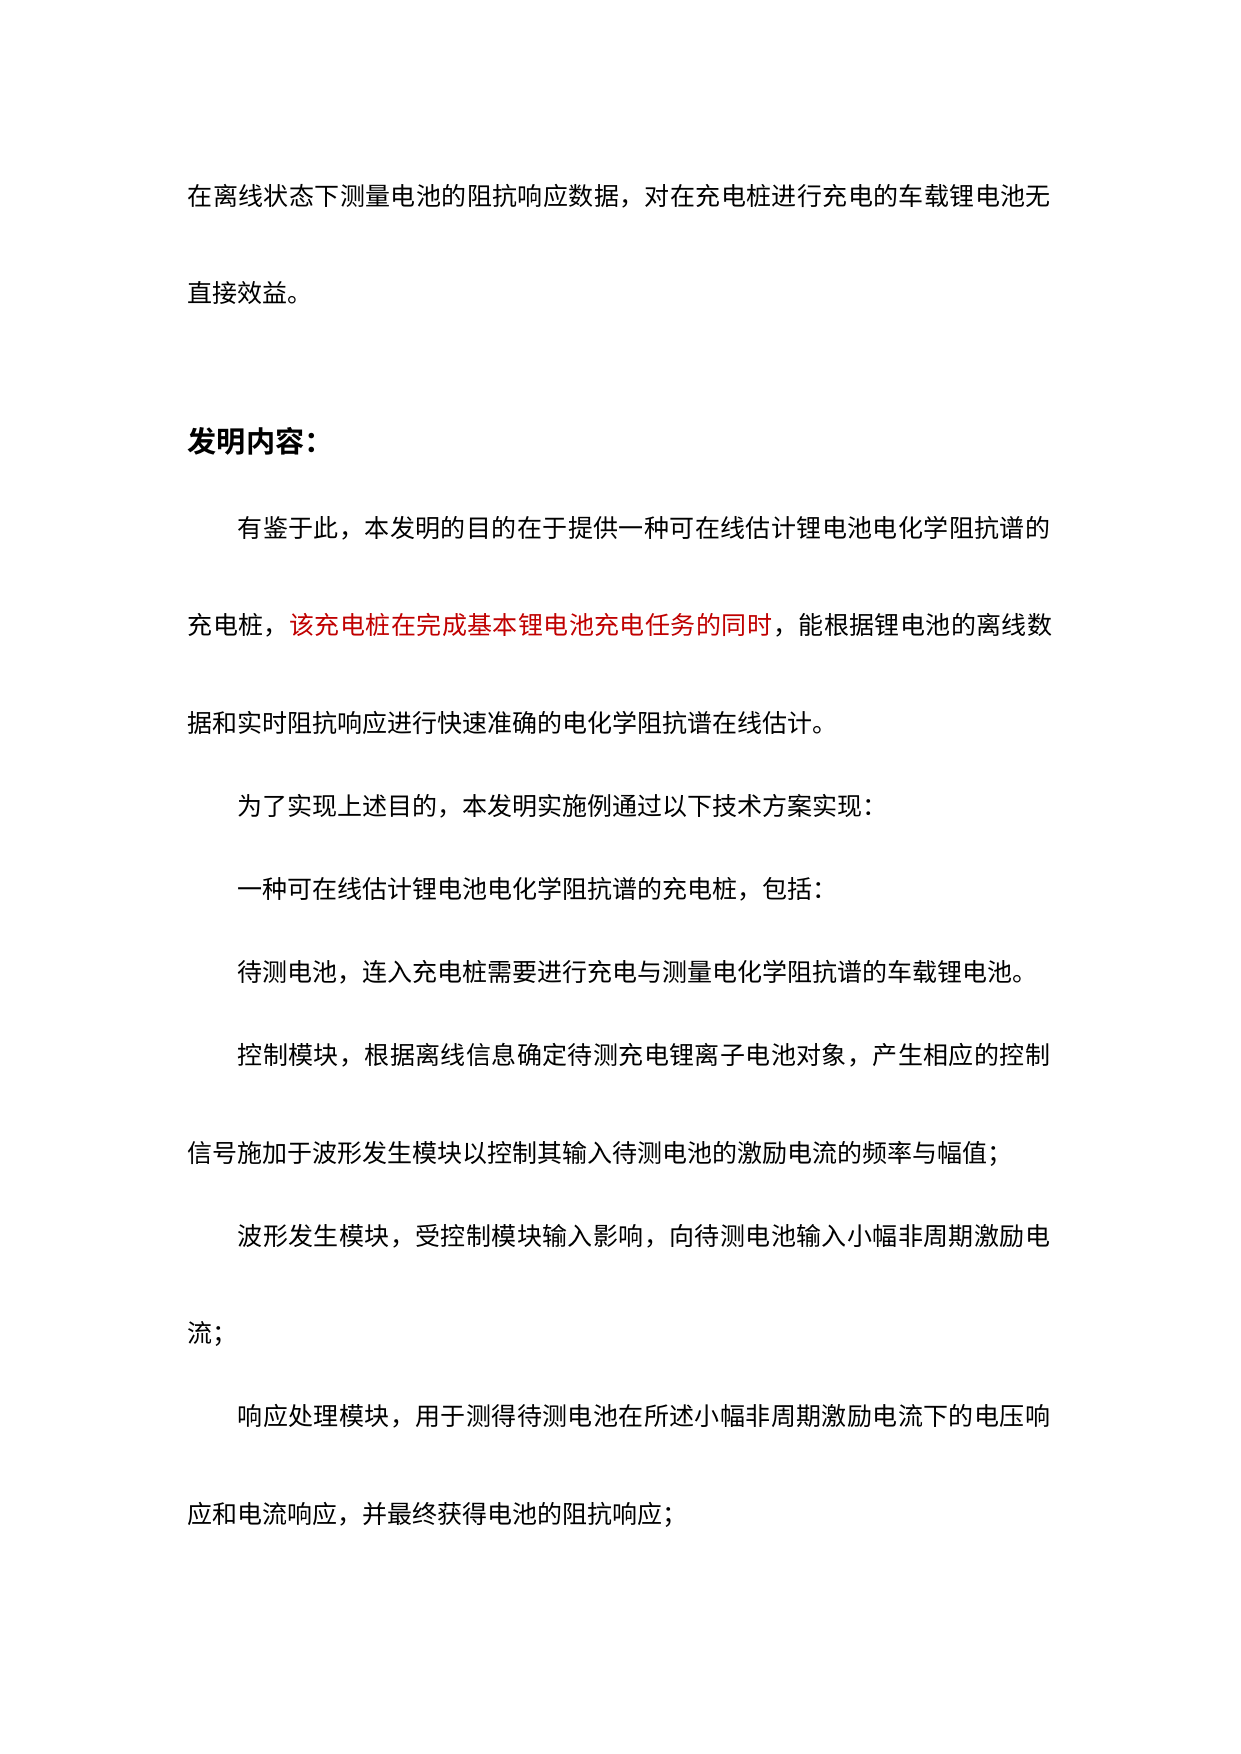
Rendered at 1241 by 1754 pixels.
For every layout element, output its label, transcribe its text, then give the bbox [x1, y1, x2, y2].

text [187, 162, 1053, 324]
text 一种可在线估计锂电池电化学阻抗谱的充电桩，包括： [187, 855, 1053, 920]
text 发明内容： [187, 408, 1053, 473]
text 响应处理模块，用于测得待测电池在所述小幅非周期激励电流下的电压响应和电流响应，并最终获得电池的阻抗响应； [187, 1382, 1053, 1545]
text 为了实现上述目的，本发明实施例通过以下技术方案实现： [187, 772, 1053, 837]
text 待测电池，连入充电桩需要进行充电与测量电化学阻抗谱的车载锂电池。 [187, 938, 1053, 1003]
text 波形发生模块，受控制模块输入影响，向待测电池输入小幅非周期激励电流； [187, 1202, 1053, 1364]
text 控制模块，根据离线信息确定待测充电锂离子电池对象，产生相应的控制信号施加于波形发生模块以控制其输入待测电池的激励电流的频率与幅值； [187, 1021, 1053, 1184]
text 有鉴于此，本发明的目的在于提供一种可在线估计锂电池电化学阻抗谱的充电桩，该充电桩在完成基本锂电池充电任务的同时，能根据锂电池的离线数据和实时阻抗响应进行快速准确的电化学阻抗谱在线估计。 [187, 494, 1053, 754]
